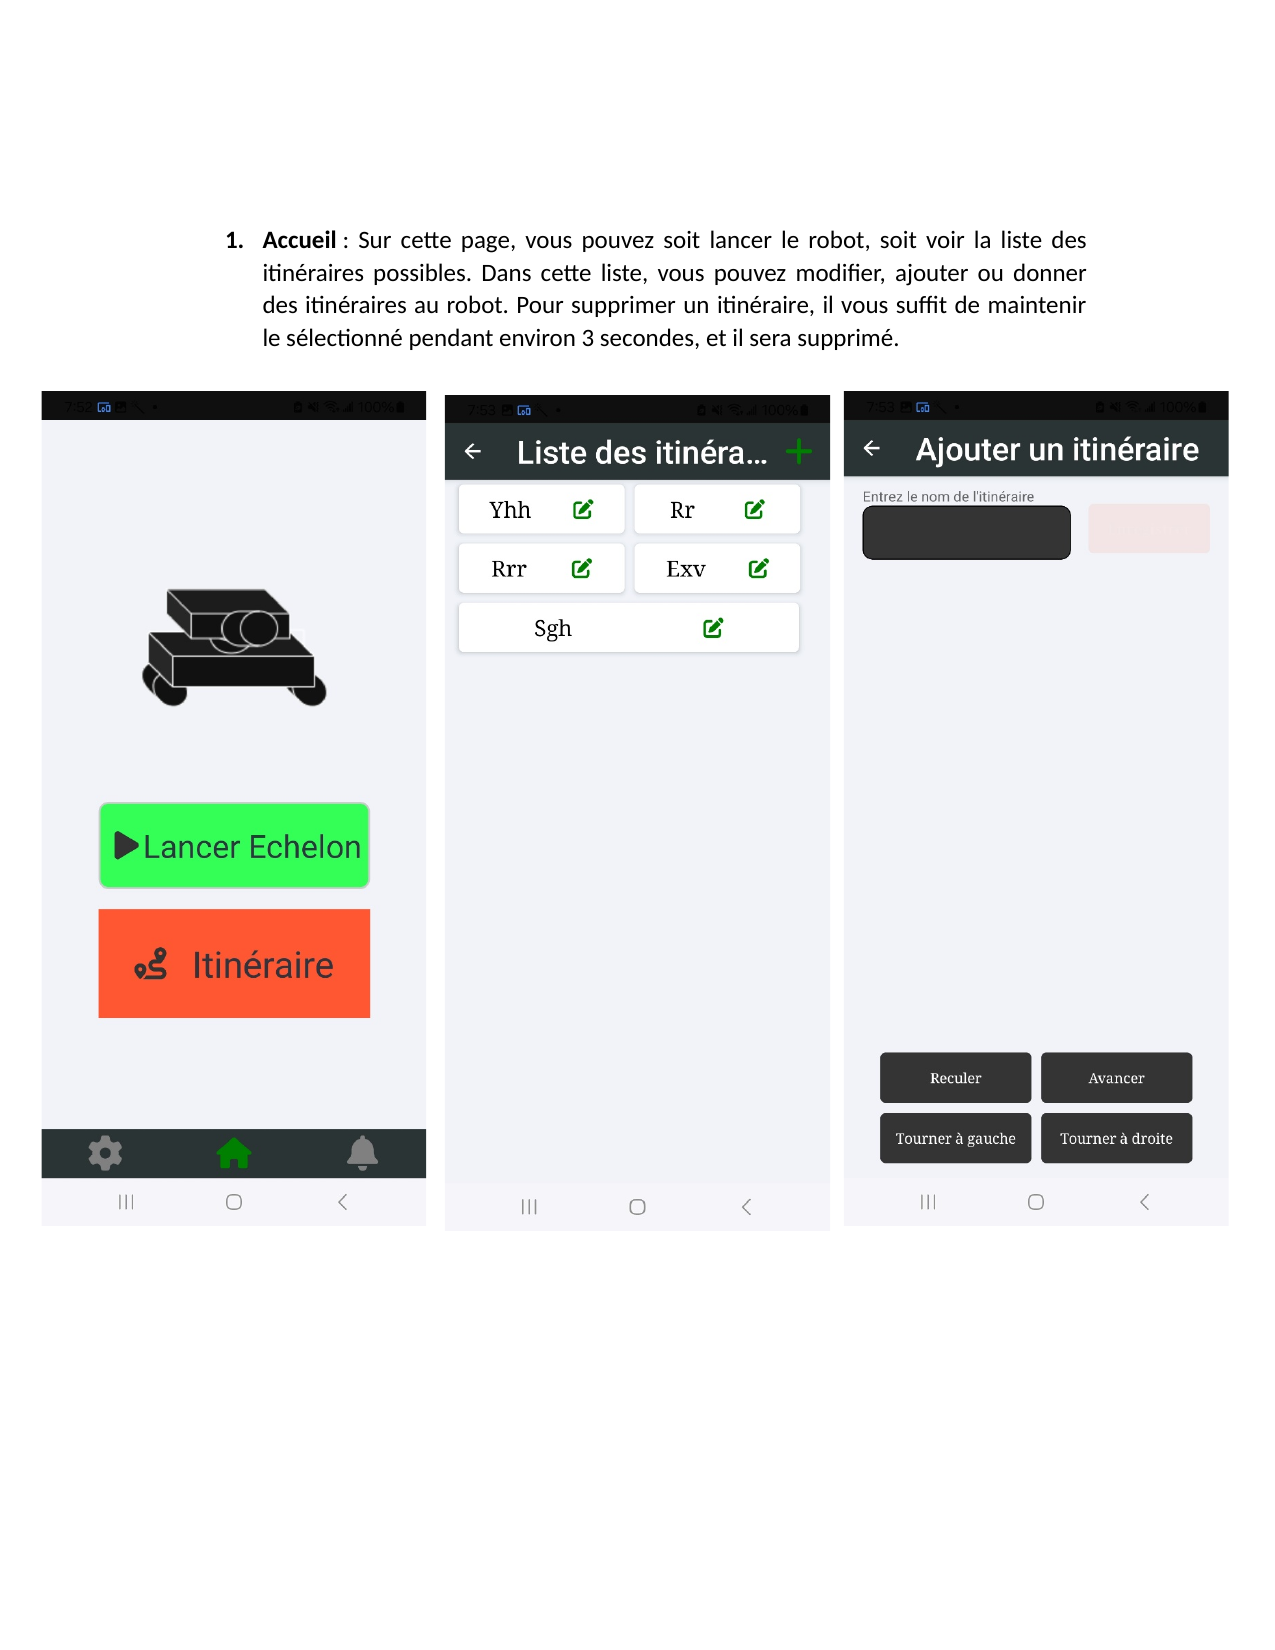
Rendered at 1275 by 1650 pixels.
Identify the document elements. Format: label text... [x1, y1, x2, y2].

picture [444, 395, 831, 1231]
list Accueil : Sur cette page, vous pouvez soit lancer le robot, soit voir la liste des itinéraires possibles. Dans cette liste, vous pouvez modifier, ajouter ou donner des itinéraires au robot. Pour supprimer un itinéraire, il vous suffit de maintenir le sélectionné pendant environ 3 secondes, et il sera supprimé. [225, 224, 1088, 353]
picture [843, 391, 1229, 1226]
picture [41, 391, 427, 1226]
